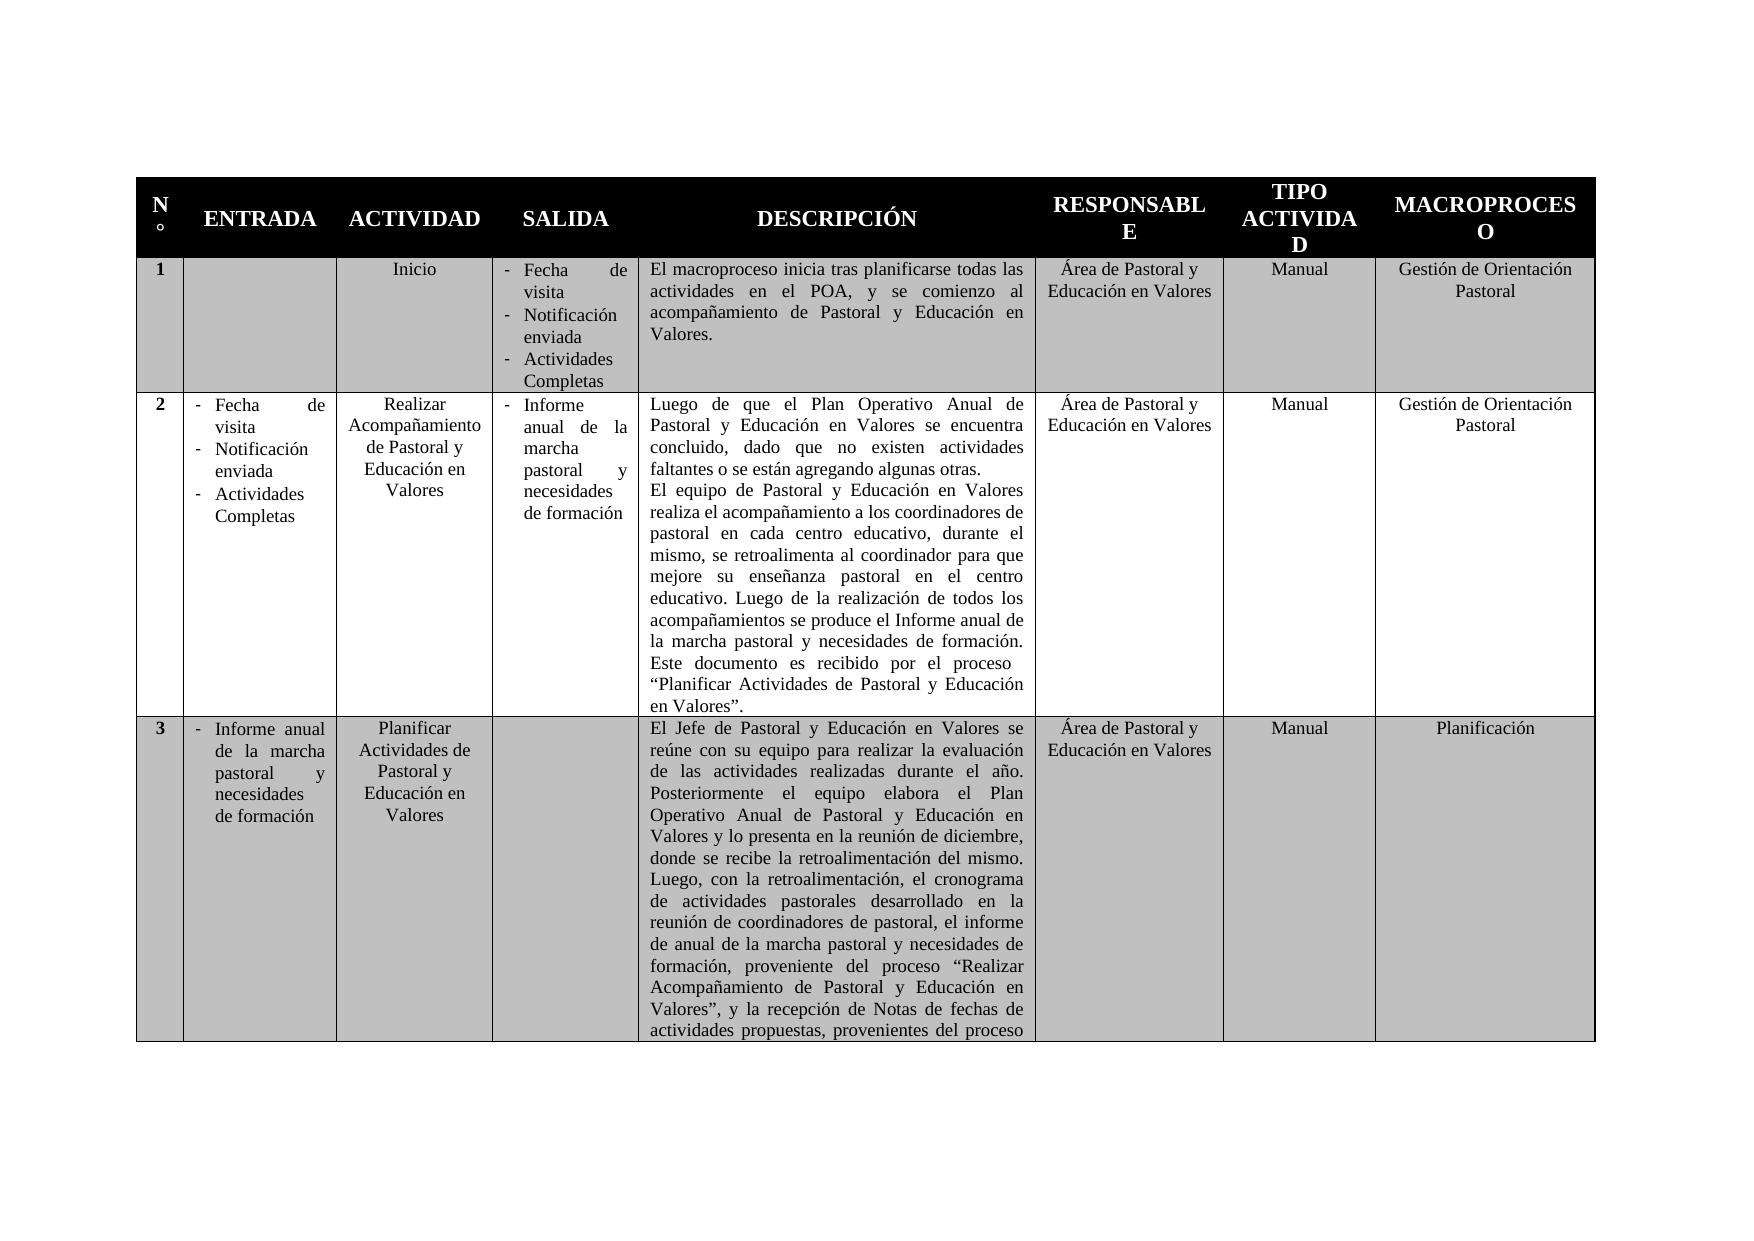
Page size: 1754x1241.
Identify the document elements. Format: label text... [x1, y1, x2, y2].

table_cell [184, 258, 336, 392]
table_cell Manual [1224, 258, 1375, 392]
table_header SALIDA [493, 178, 638, 257]
table_cell Área de Pastoral y Educación en Valores [1036, 717, 1223, 1041]
table_header N° [137, 178, 183, 257]
table_cell Realizar Acompañamiento de Pastoral y Educación en Valores [337, 393, 492, 716]
table_cell Luego de que el Plan Operativo Anual de Pastoral y Educación en Valores se encuentra concluido, dado que no existen actividades faltantes o se están agregando algunas otras. El equipo de Pastoral y Educación en Valores realiza el acompañamiento a los coordinadores de pastoral en cada centro educativo, durante el mismo, se retroalimenta al coordinador para que mejore su enseñanza pastoral en el centro educativo. Luego de la realización de todos los acompañamientos se produce el Informe anual de la marcha pastoral y necesidades de formación. Este documento es recibido por el proceso “Planificar Actividades de Pastoral y Educación en Valores”. [639, 393, 1035, 716]
table_cell Gestión de Orientación Pastoral [1376, 258, 1594, 392]
table_cell 3 [137, 717, 183, 1041]
table_cell Planificación [1376, 717, 1594, 1041]
table_header ACTIVIDAD [337, 178, 492, 257]
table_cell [639, 717, 1035, 1041]
table_cell Fecha de visita Notificación enviada Actividades Completas [184, 393, 336, 716]
table_header RESPONSABLE [1036, 178, 1223, 257]
table_header ENTRADA [184, 178, 336, 257]
table_cell Manual [1224, 393, 1375, 716]
table_header DESCRIPCIÓN [639, 178, 1035, 257]
table_cell [493, 717, 638, 1041]
table_cell Área de Pastoral y Educación en Valores [1036, 258, 1223, 392]
table_cell 2 [137, 393, 183, 716]
table_header MACROPROCESO [1376, 178, 1594, 257]
table_cell Manual [1224, 717, 1375, 1041]
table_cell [337, 717, 492, 1041]
table_cell Área de Pastoral y Educación en Valores [1036, 393, 1223, 716]
table_cell Informe anual de la marcha pastoral y necesidades de formación [493, 393, 638, 716]
table_cell Fecha de visita Notificación enviada Actividades Completas [493, 258, 638, 392]
table_cell El macroproceso inicia tras planificarse todas las actividades en el POA, y se comienzo al acompañamiento de Pastoral y Educación en Valores. [639, 258, 1035, 392]
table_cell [184, 717, 336, 1041]
table_cell Inicio [337, 258, 492, 392]
table_cell Gestión de Orientación Pastoral [1376, 393, 1594, 716]
table_cell 1 [137, 258, 183, 392]
table_header TIPO ACTIVIDAD [1224, 178, 1375, 257]
